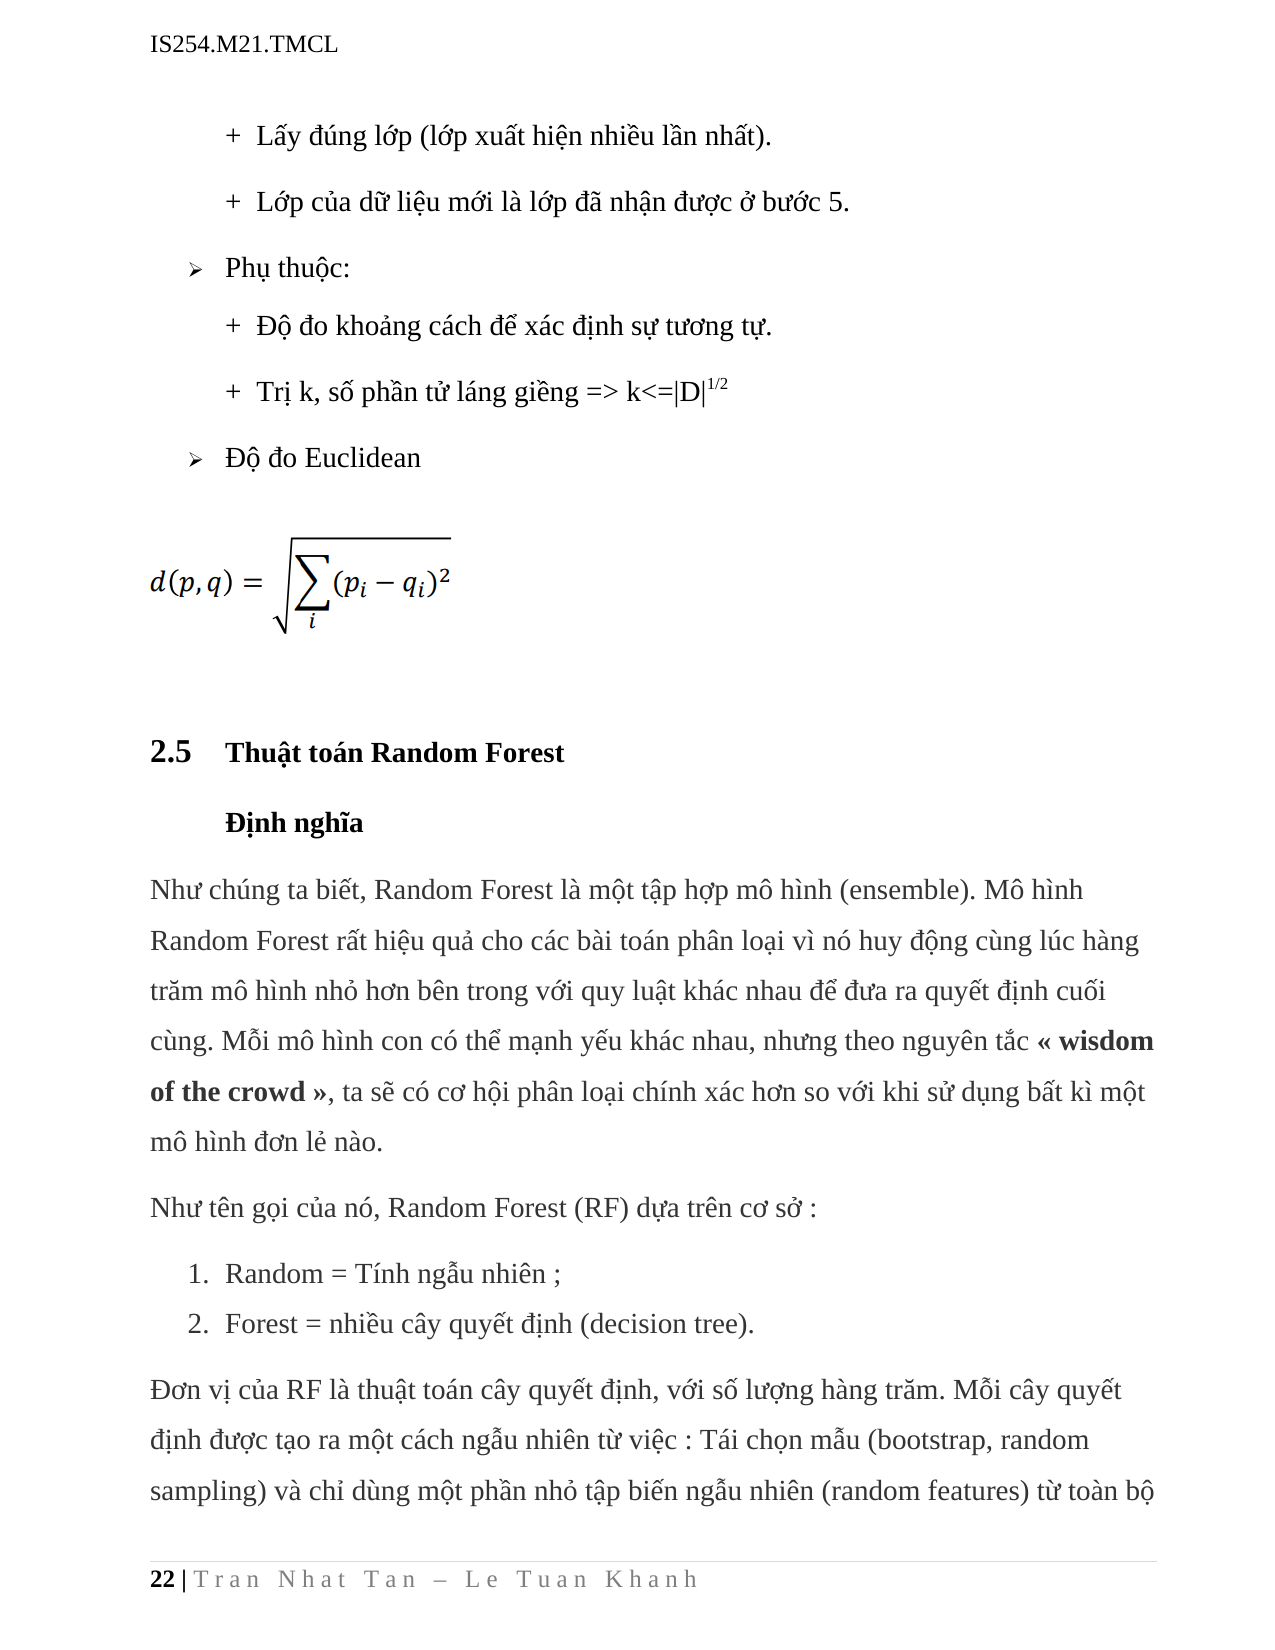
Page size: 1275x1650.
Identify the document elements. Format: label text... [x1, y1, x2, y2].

text + Lấy đúng lớp (lớp xuất hiện nhiều lần nhất). [150, 118, 1100, 152]
list Độ đo Euclidean [187, 440, 1100, 473]
text + Trị k, số phần tử láng giềng => k<=|D|1/2 [150, 374, 1100, 407]
list Thuật toán Random Forest [150, 731, 1157, 770]
text Như tên gọi của nó, Random Forest (RF) dựa trên cơ sở : [150, 1190, 1157, 1223]
list Forest = nhiều cây quyết định (decision tree). [187, 1306, 1157, 1340]
list Random = Tính ngẫu nhiên ; [187, 1256, 1157, 1289]
text + Độ đo khoảng cách để xác định sự tương tự. [150, 308, 1100, 342]
list Phụ thuộc: [187, 250, 1100, 283]
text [150, 1372, 1157, 1506]
text Định nghĩa [150, 806, 1157, 839]
text Như chúng ta biết, Random Forest là một tập hợp mô hình (ensemble). Mô hình Random Forest rất hiệu quả cho các bài toán phân loại vì nó huy động cùng lúc hàng trăm mô hình nhỏ hơn bên trong với quy luật khác nhau để đưa ra quyết định cuối cùng. Mỗi mô hình con có thể mạnh yếu khác nhau, nhưng theo nguyên tắc « wisdom of the crowd », ta sẽ có cơ hội phân loại chính xác hơn so với khi sử dụng bất kì một mô hình đơn lẻ nào. [150, 872, 1157, 1158]
text + Lớp của dữ liệu mới là lớp đã nhận được ở bước 5. [150, 184, 1100, 218]
picture [150, 537, 452, 634]
